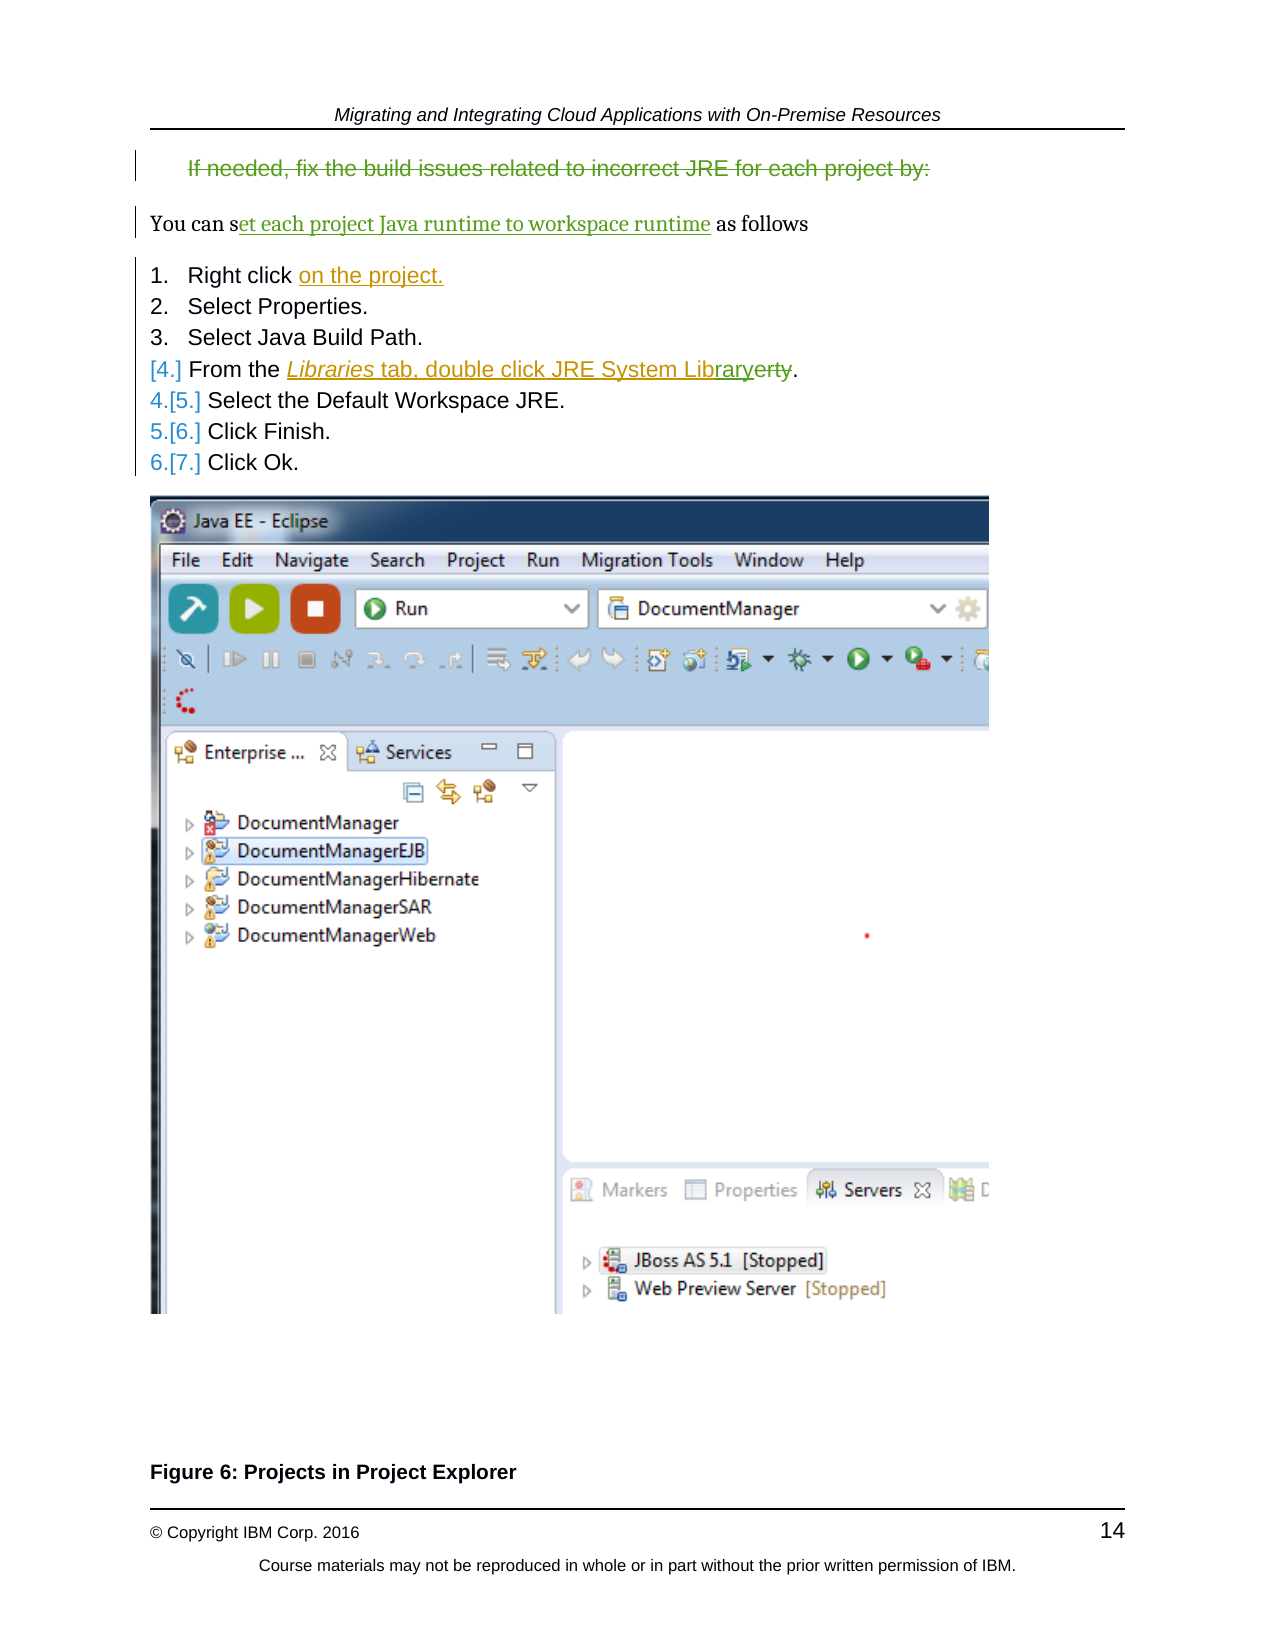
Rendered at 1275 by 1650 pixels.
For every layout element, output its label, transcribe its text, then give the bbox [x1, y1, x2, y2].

list Click Ok. [150, 444, 1125, 476]
list Select Java Build Path. [150, 319, 1125, 351]
list Select Properties. [150, 288, 1125, 319]
list From the . [150, 351, 1125, 382]
list Right click [150, 257, 1125, 288]
subtitle You can s as follows [150, 206, 1125, 237]
list Select the Default Workspace JRE. [150, 382, 1125, 413]
text Figure 6: Projects in Project Explorer [150, 1453, 1125, 1484]
list Click Finish. [150, 413, 1125, 444]
picture [150, 495, 989, 1314]
